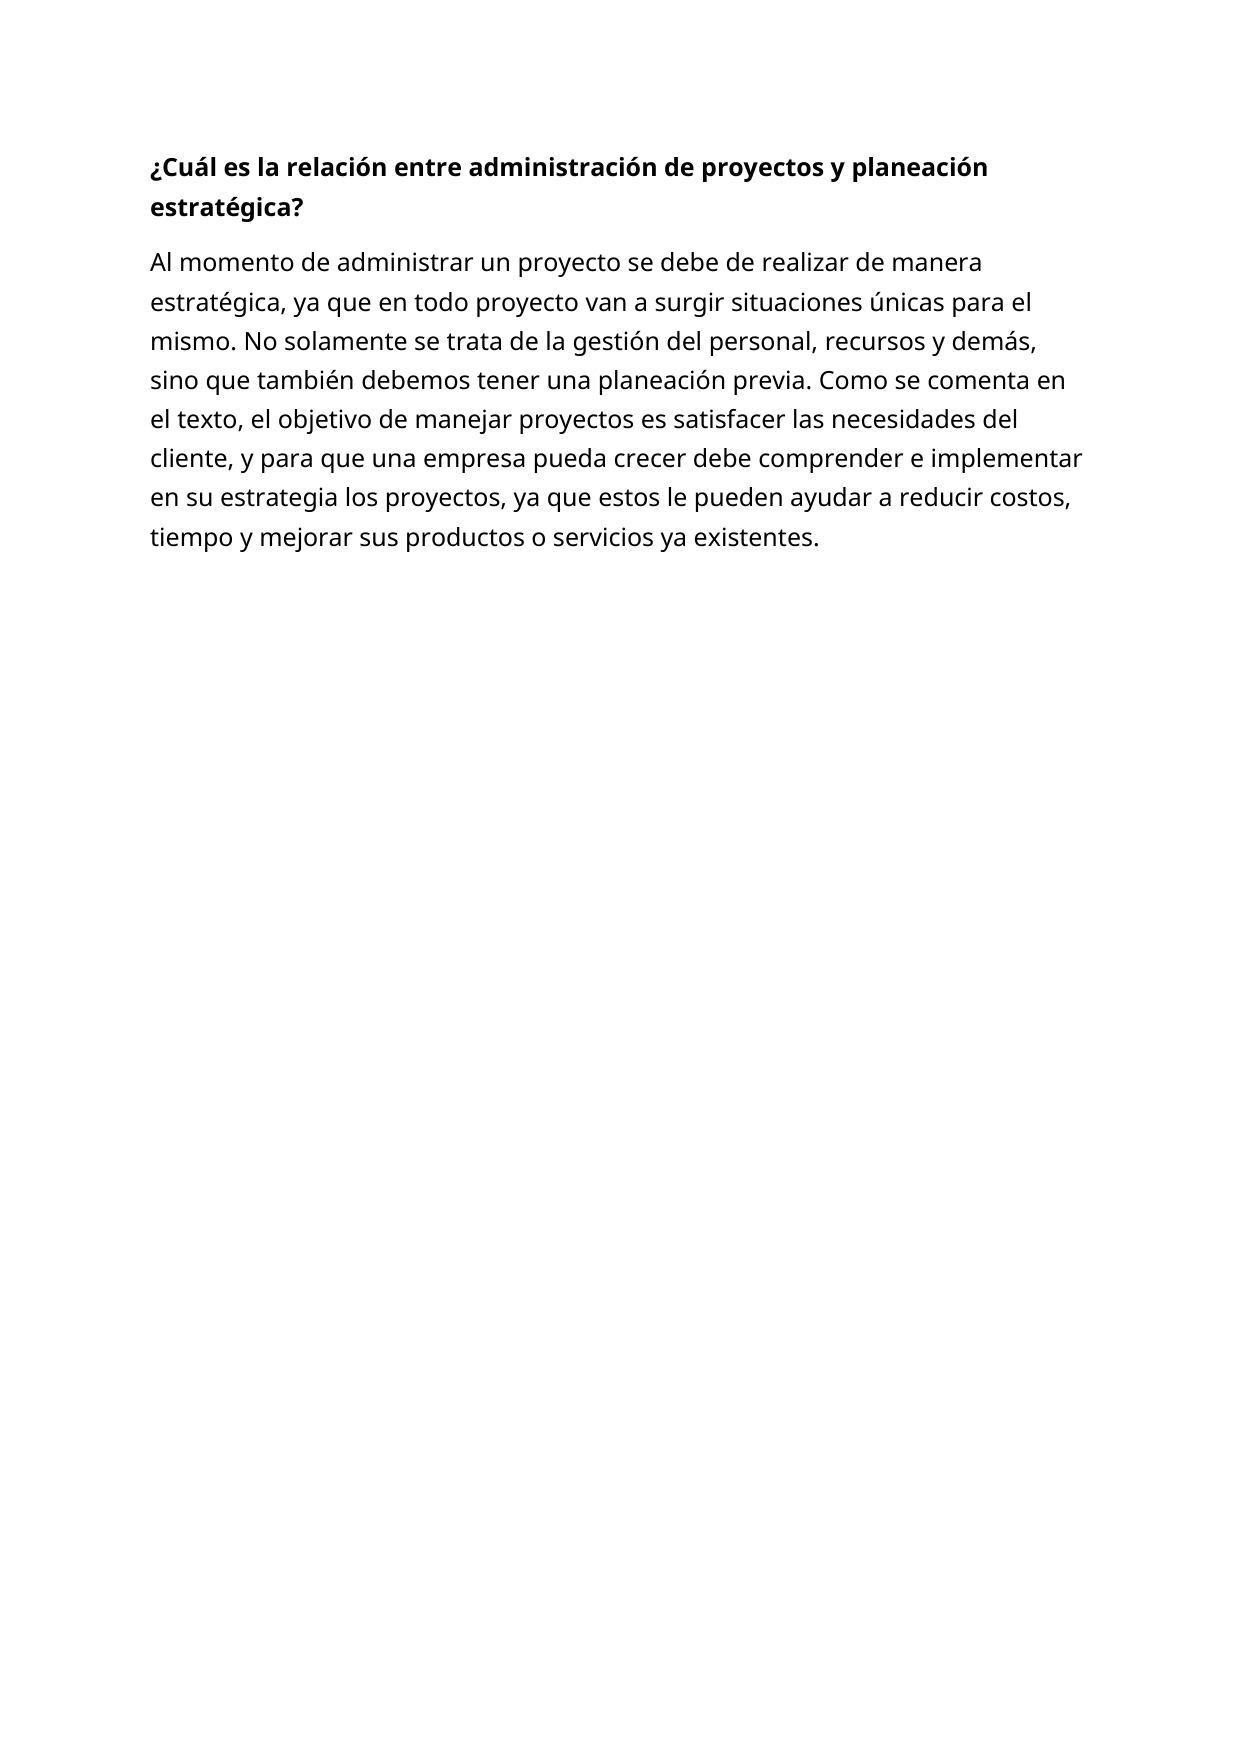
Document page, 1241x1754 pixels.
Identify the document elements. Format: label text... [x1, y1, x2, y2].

text Al momento de administrar un proyecto se debe de realizar de manera estratégica, ya que en todo proyecto van a surgir situaciones únicas para el mismo. No solamente se trata de la gestión del personal, recursos y demás, sino que también debemos tener una planeación previa. Como se comenta en el texto, el objetivo de manejar proyectos es satisfacer las necesidades del cliente, y para que una empresa pueda crecer debe comprender e implementar en su estrategia los proyectos, ya que estos le pueden ayudar a reducir costos, tiempo y mejorar sus productos o servicios ya existentes. [150, 245, 1090, 553]
text ¿Cuál es la relación entre administración de proyectos y planeación estratégica? [150, 150, 1090, 223]
